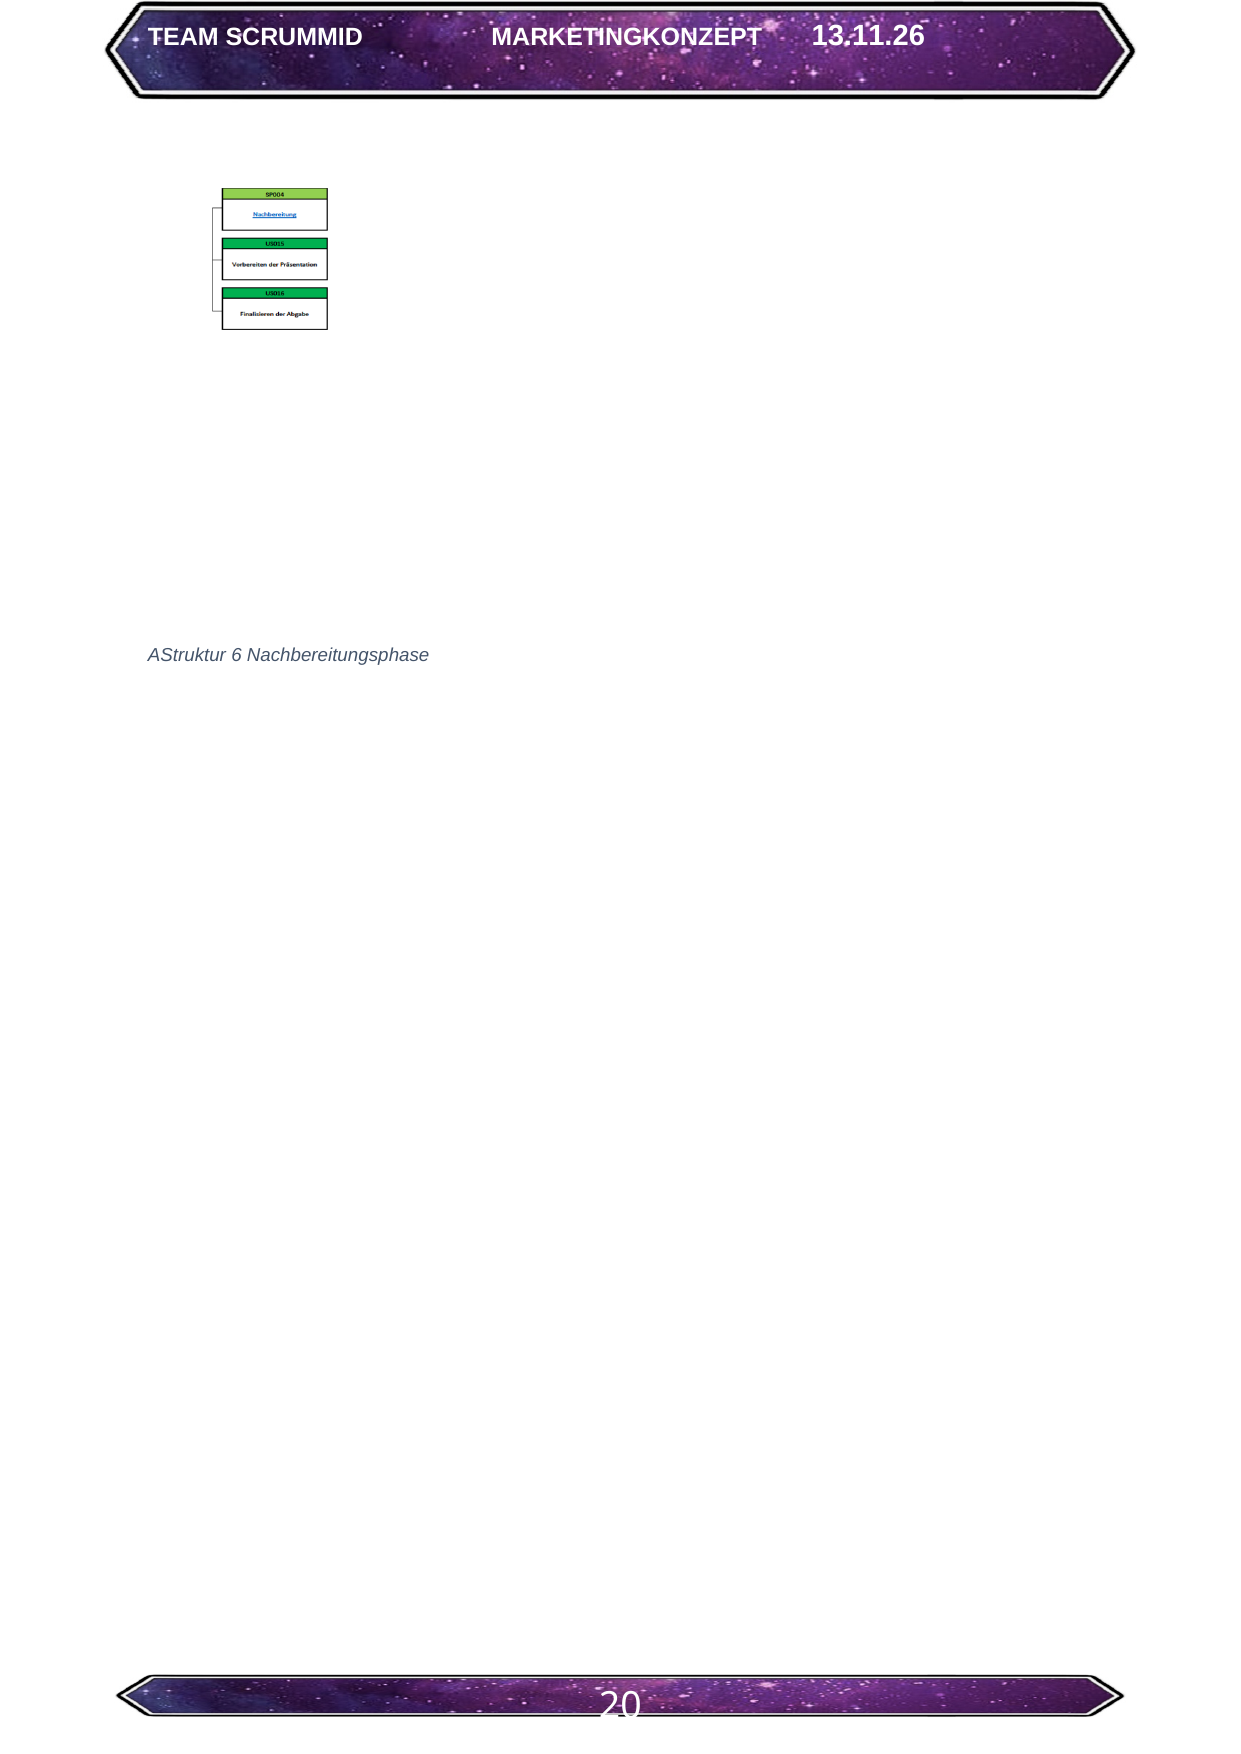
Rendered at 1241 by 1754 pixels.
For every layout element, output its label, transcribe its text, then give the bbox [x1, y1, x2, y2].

picture [113, 1673, 1127, 1718]
picture [625, 1694, 636, 1716]
picture [102, 0, 1138, 103]
